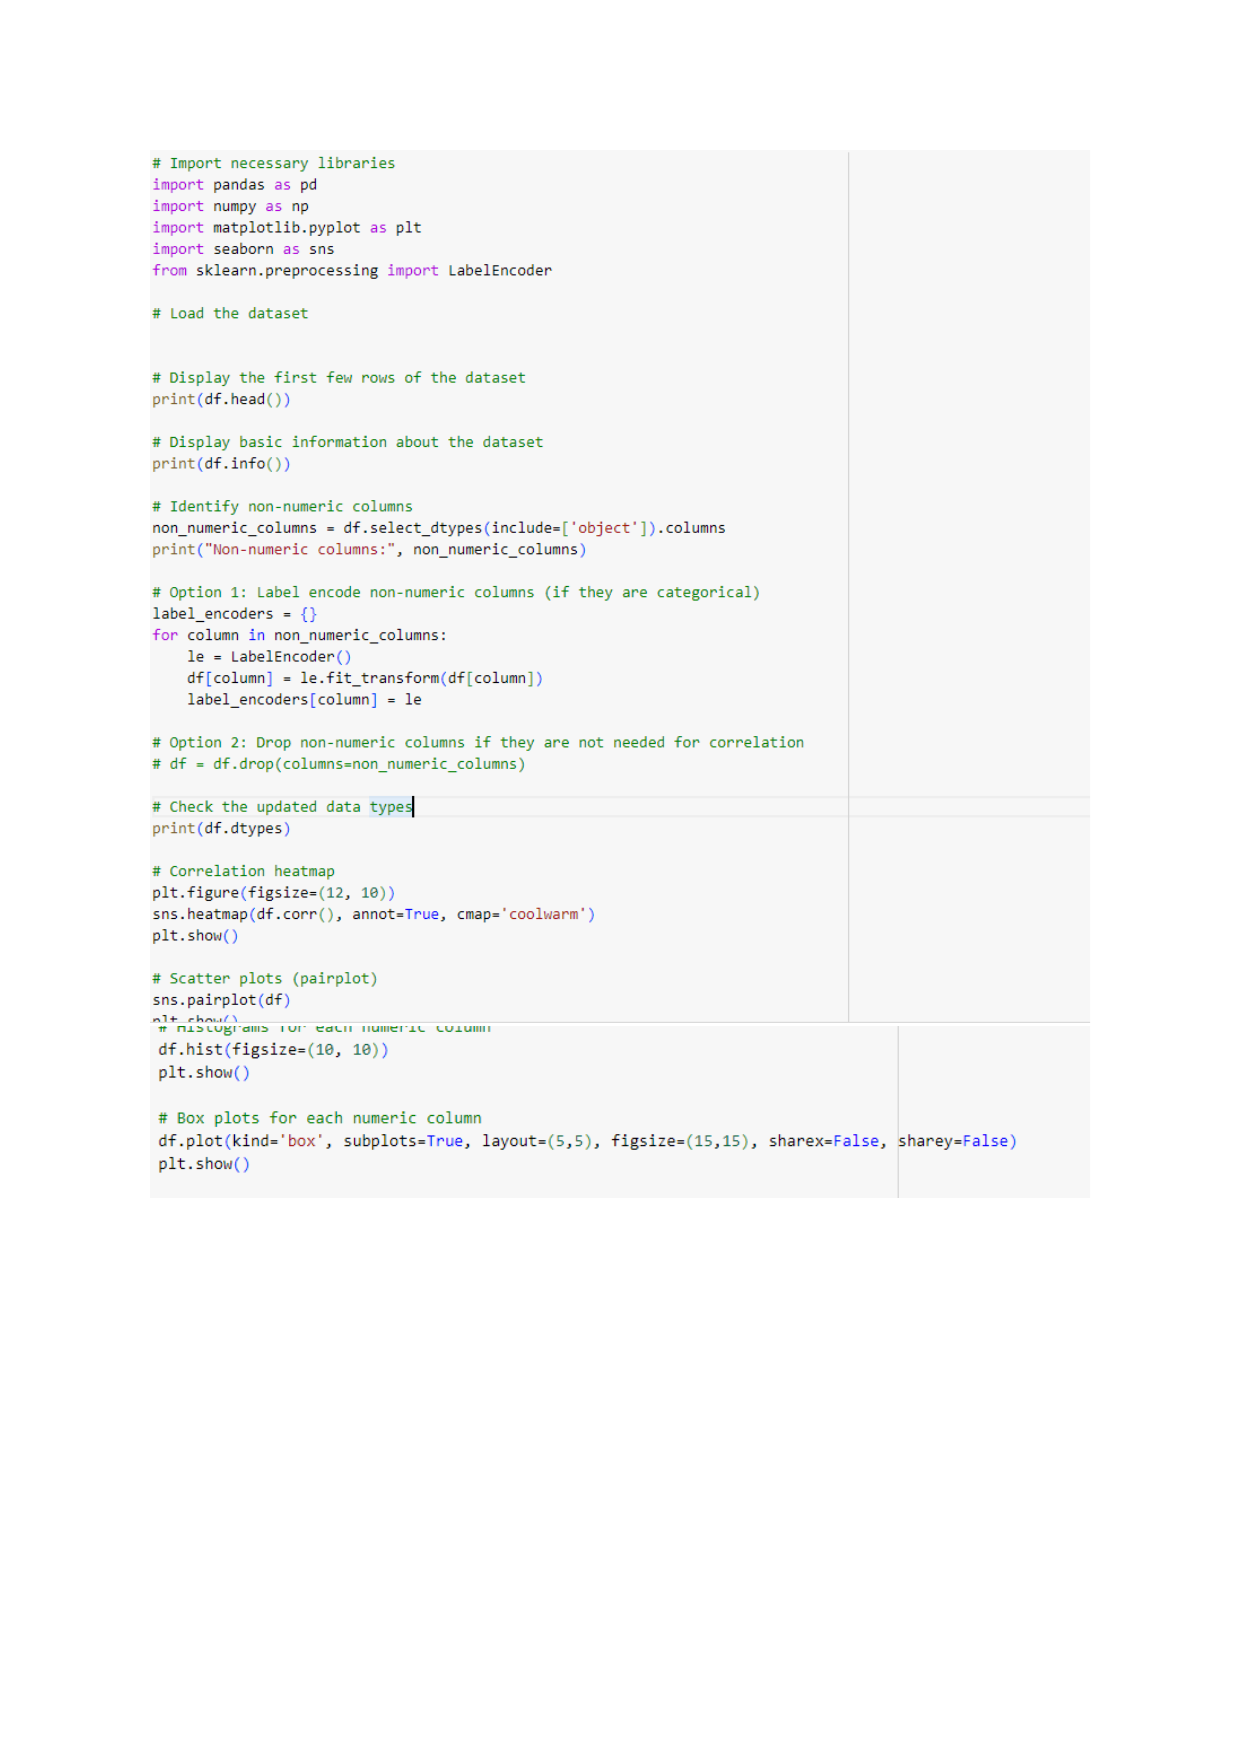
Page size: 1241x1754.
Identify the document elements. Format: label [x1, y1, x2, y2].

picture [150, 1026, 1091, 1198]
picture [150, 150, 1091, 1023]
